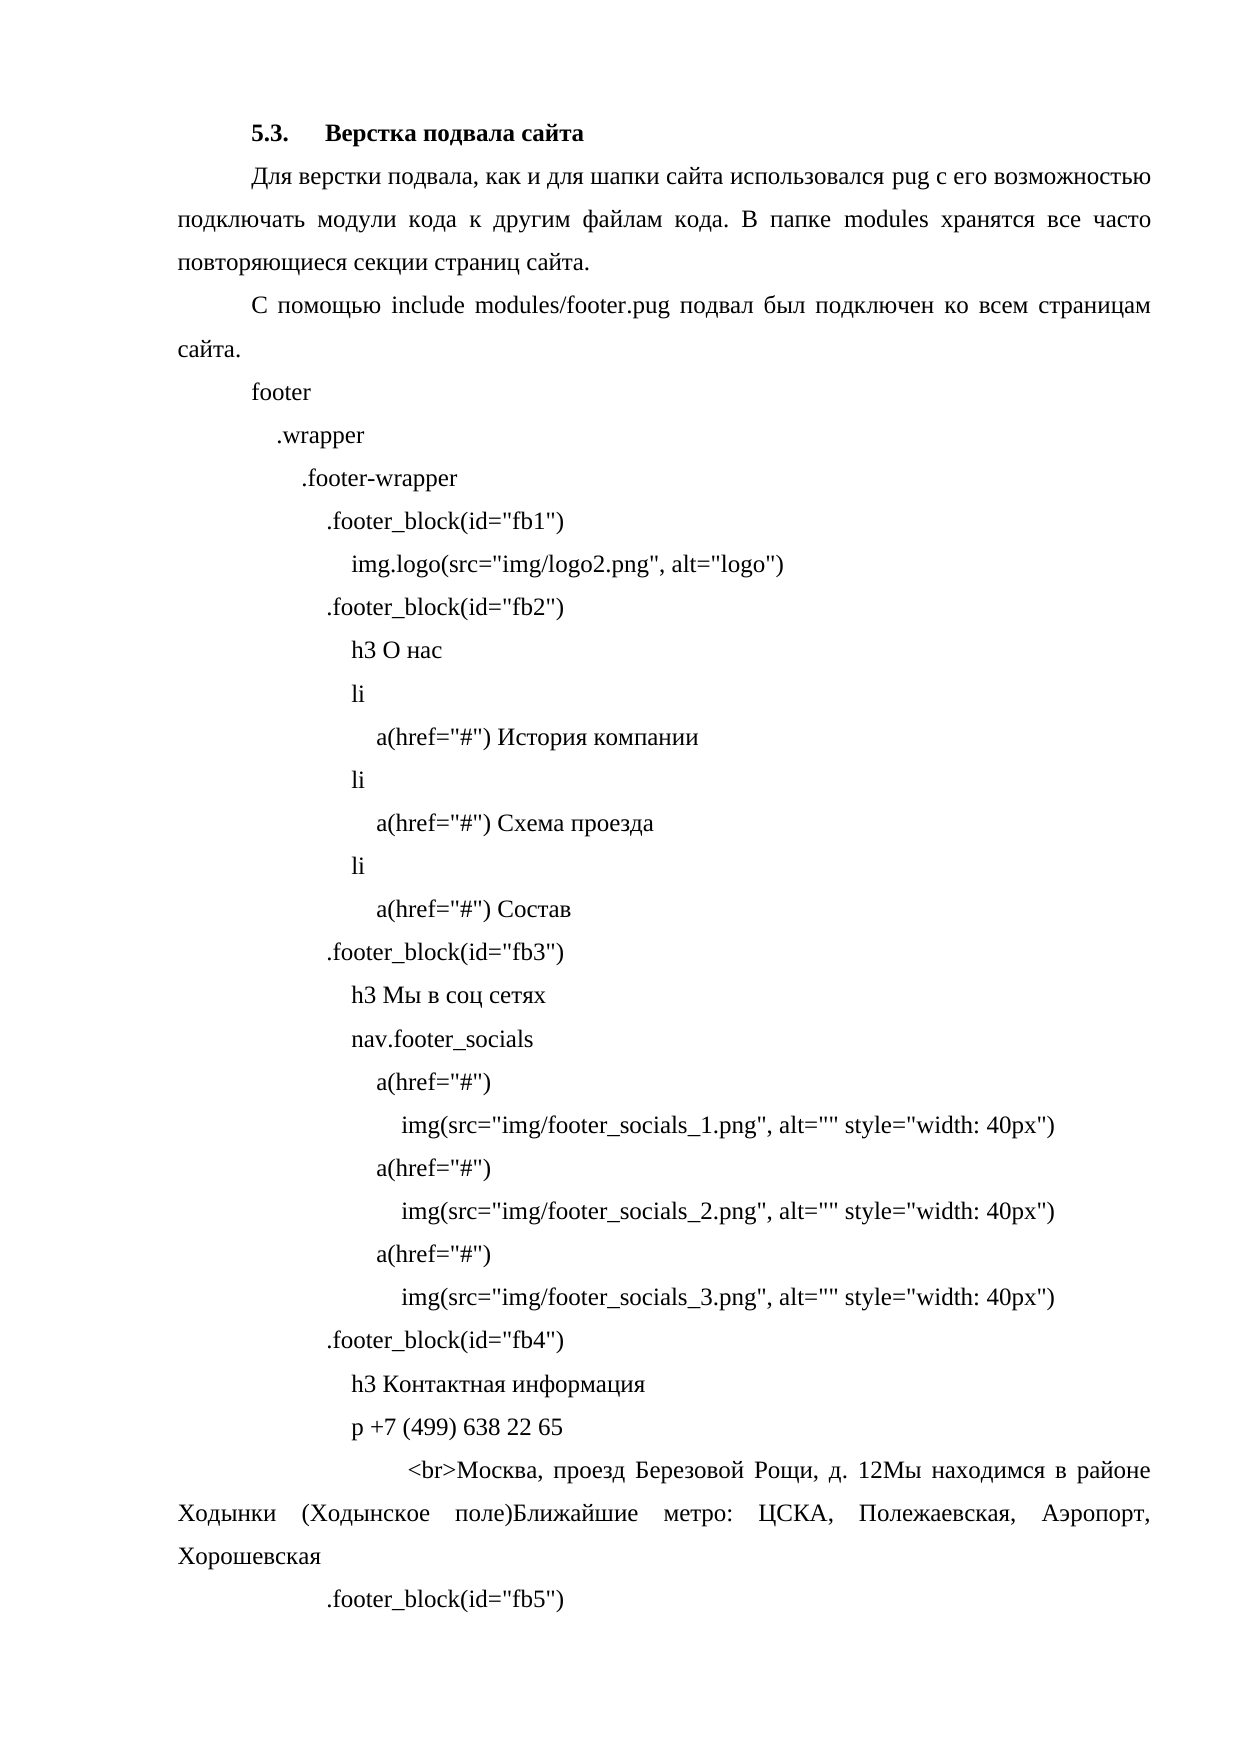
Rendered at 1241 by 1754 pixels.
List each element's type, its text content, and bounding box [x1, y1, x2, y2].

text С помощью include modules/footer.pug подвал был подключен ко всем страницам сайта. [177, 291, 1152, 362]
text .footer_block(id="fb5") [177, 1584, 1152, 1613]
text .wrapper [177, 420, 1152, 449]
text img(src="img/footer_socials_2.png", alt="" style="width: 40px") [177, 1196, 1152, 1225]
text .footer-wrapper [177, 463, 1152, 492]
text footer [177, 377, 1152, 406]
text h3 Мы в соц сетях [177, 981, 1152, 1009]
text .footer_block(id="fb4") [177, 1326, 1152, 1354]
text .footer_block(id="fb2") [177, 592, 1152, 621]
text p +7 (499) 638 22 65 [177, 1412, 1152, 1441]
text img(src="img/footer_socials_3.png", alt="" style="width: 40px") [177, 1282, 1152, 1311]
text a(href="#") История компании [177, 722, 1152, 751]
text <br>Москва, проезд Березовой Рощи, д. 12Мы находимся в районе Ходынки (Ходынское поле)Ближайшие метро: ЦСКА, Полежаевская, Аэропорт, Хорошевская [177, 1455, 1152, 1570]
text a(href="#") [177, 1067, 1152, 1096]
text a(href="#") Схема проезда [177, 808, 1152, 837]
text a(href="#") [177, 1153, 1152, 1182]
text img.logo(src="img/logo2.png", alt="logo") [177, 549, 1152, 578]
text li [177, 851, 1152, 880]
text li [177, 765, 1152, 794]
text h3 Контактная информация [177, 1369, 1152, 1397]
text .footer_block(id="fb3") [177, 937, 1152, 966]
text h3 О нас [177, 636, 1152, 664]
text li [177, 679, 1152, 707]
text .footer_block(id="fb1") [177, 506, 1152, 535]
text Для верстки подвала, как и для шапки сайта использовался pug с его возможностью подключать модули кода к другим файлам кода. В папке modules хранятся все часто повторяющиеся секции страниц сайта. [177, 161, 1152, 276]
text img(src="img/footer_socials_1.png", alt="" style="width: 40px") [177, 1110, 1152, 1139]
text nav.footer_socials [177, 1024, 1152, 1052]
text a(href="#") [177, 1239, 1152, 1268]
text a(href="#") Состав [177, 894, 1152, 923]
subtitle Верстка подвала сайта [177, 118, 1152, 147]
